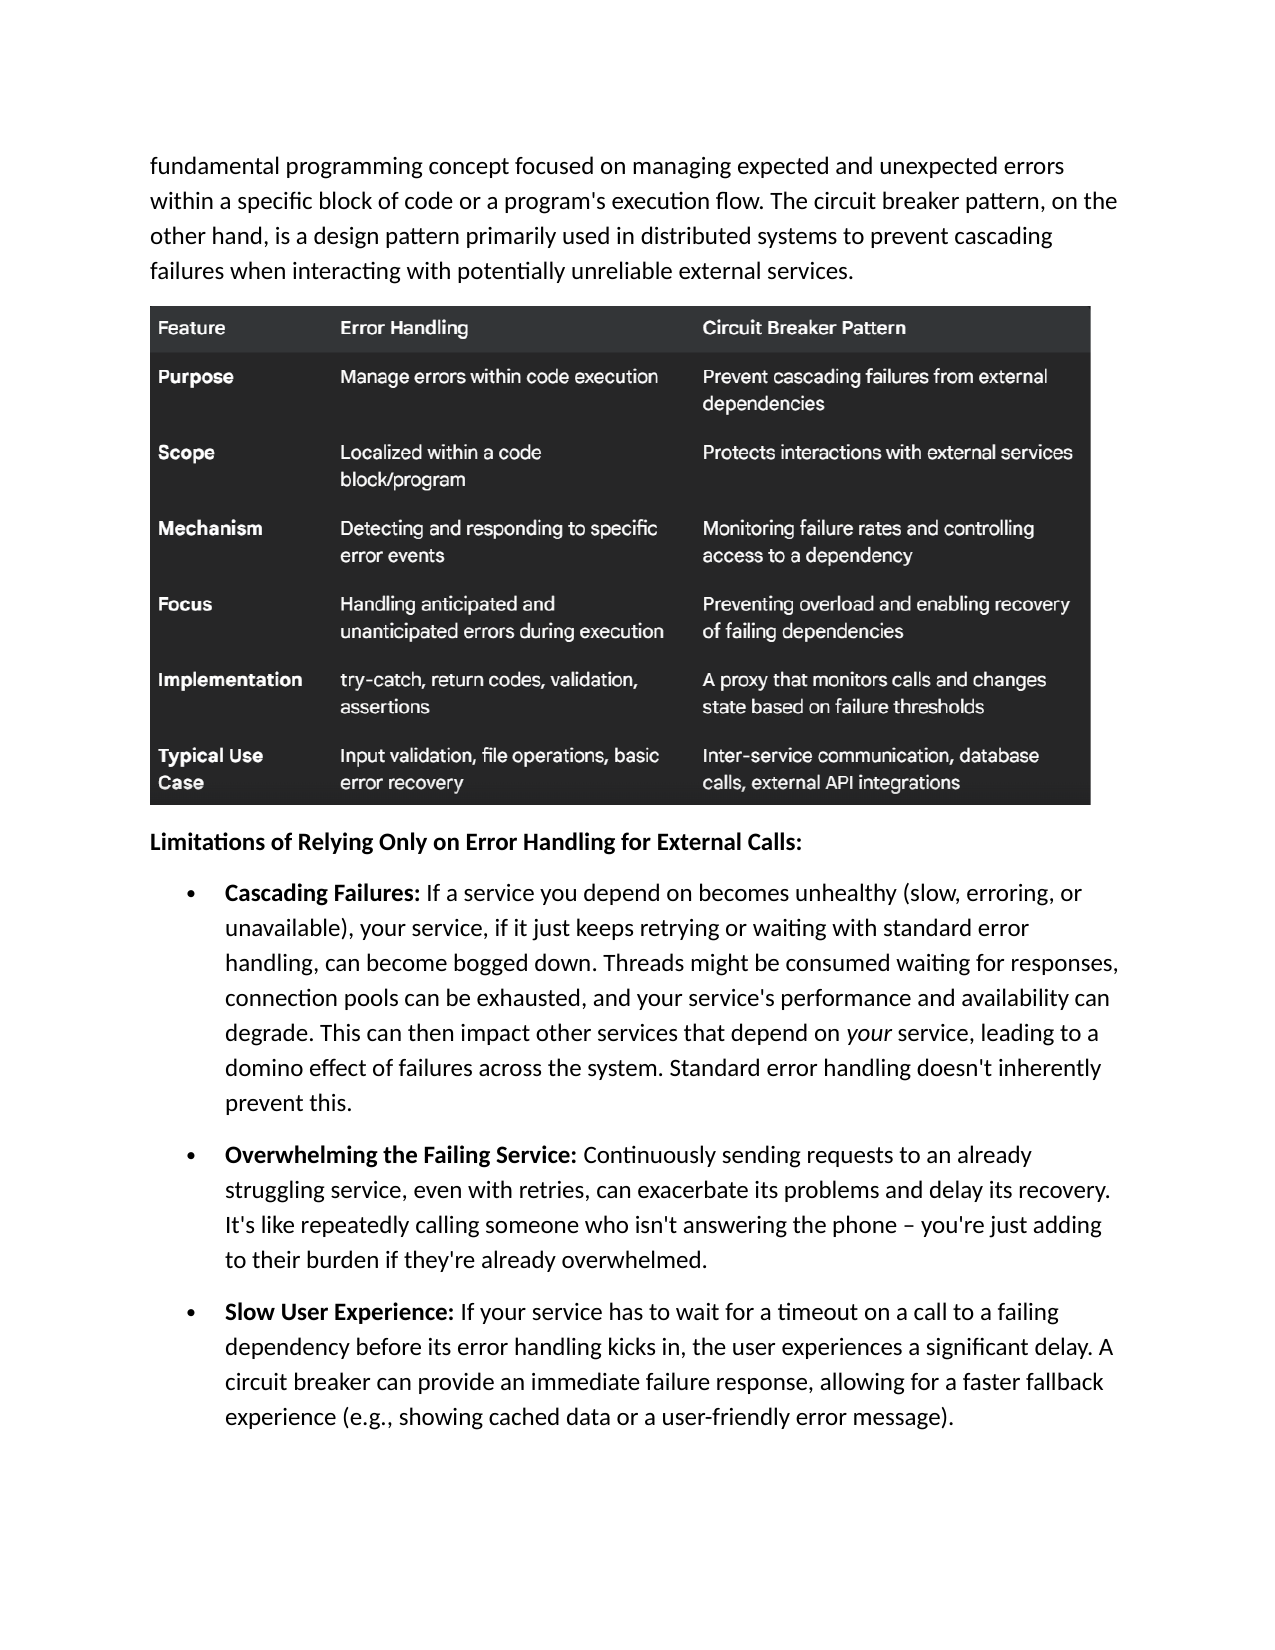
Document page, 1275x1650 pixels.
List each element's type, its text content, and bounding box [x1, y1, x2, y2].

picture [150, 306, 1091, 805]
list Cascading Failures: If a service you depend on becomes unhealthy (slow, erroring, or unavailable), your service, if it just keeps retrying or waiting with standard error handling, can become bogged down. Threads might be consumed waiting for responses, connection pools can be exhausted, and your service's performance and availability can degrade. This can then impact other services that depend on your service, leading to a domino effect of failures across the system. Standard error handling doesn't inherently prevent this. [187, 877, 1125, 1118]
list Slow User Experience: If your service has to wait for a timeout on a call to a failing dependency before its error handling kicks in, the user experiences a significant delay. A circuit breaker can provide an immediate failure response, allowing for a faster fallback experience (e.g., showing cached data or a user-friendly error message). [187, 1296, 1125, 1431]
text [150, 150, 1125, 286]
text Limitations of Relying Only on Error Handling for External Calls: [150, 826, 1125, 856]
list Overwhelming the Failing Service: Continuously sending requests to an already struggling service, even with retries, can exacerbate its problems and delay its recovery. It's like repeatedly calling someone who isn't answering the phone – you're just adding to their burden if they're already overwhelmed. [187, 1139, 1125, 1274]
